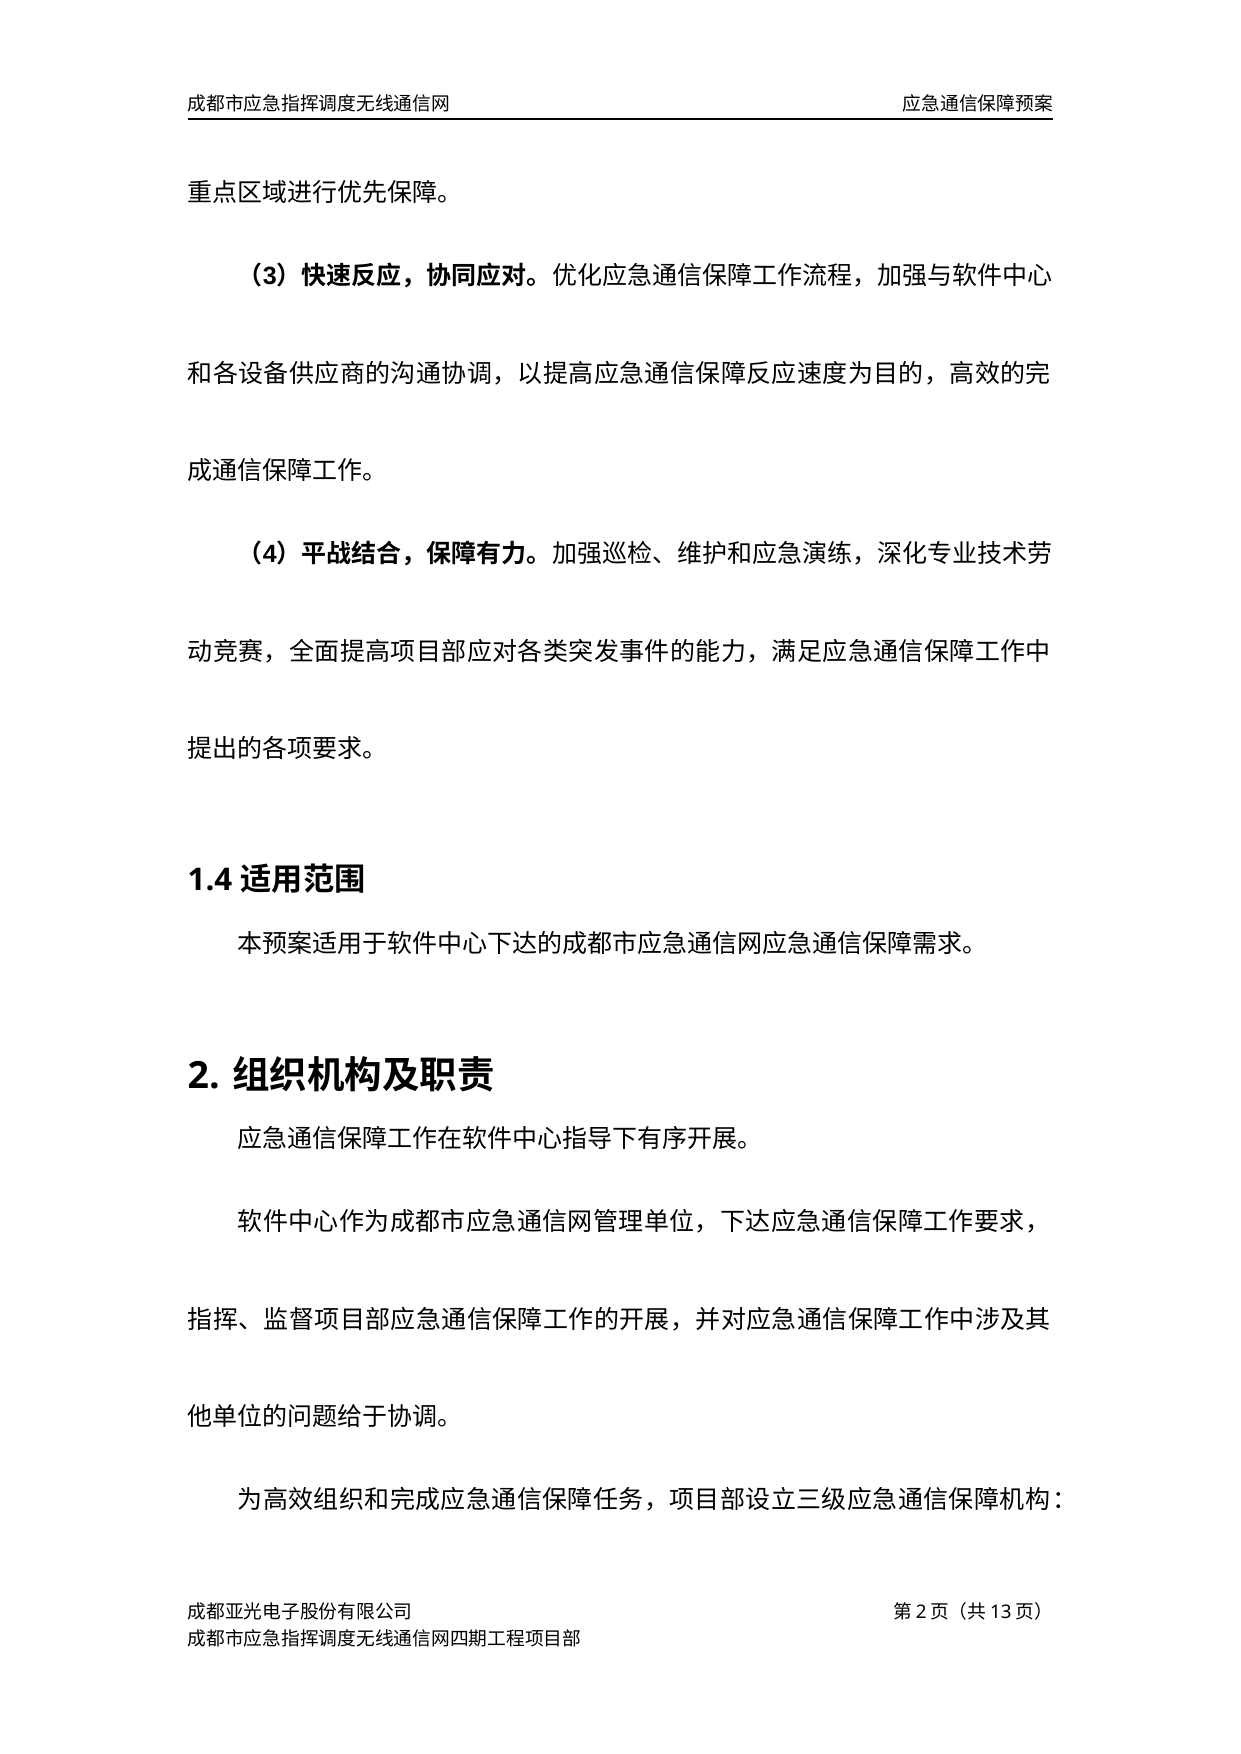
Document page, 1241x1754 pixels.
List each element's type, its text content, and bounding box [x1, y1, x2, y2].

text （3）快速反应，协同应对。优化应急通信保障工作流程，加强与软件中心和各设备供应商的沟通协调，以提高应急通信保障反应速度为目的，高效的完成通信保障工作。 [187, 241, 1053, 501]
text （4）平战结合，保障有力。加强巡检、维护和应急演练，深化专业技术劳动竞赛，全面提高项目部应对各类突发事件的能力，满足应急通信保障工作中提出的各项要求。 [187, 519, 1053, 779]
text 应急通信保障工作在软件中心指导下有序开展。 [187, 1104, 1053, 1169]
text 本预案适用于软件中心下达的成都市应急通信网应急通信保障需求。 [187, 909, 1053, 974]
text 软件中心作为成都市应急通信网管理单位，下达应急通信保障工作要求，指挥、监督项目部应急通信保障工作的开展，并对应急通信保障工作中涉及其他单位的问题给于协调。 [187, 1187, 1053, 1447]
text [187, 1466, 1053, 1531]
list 组织机构及职责 [187, 1039, 1053, 1104]
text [187, 158, 1053, 223]
list 适用范围 [187, 844, 1053, 909]
